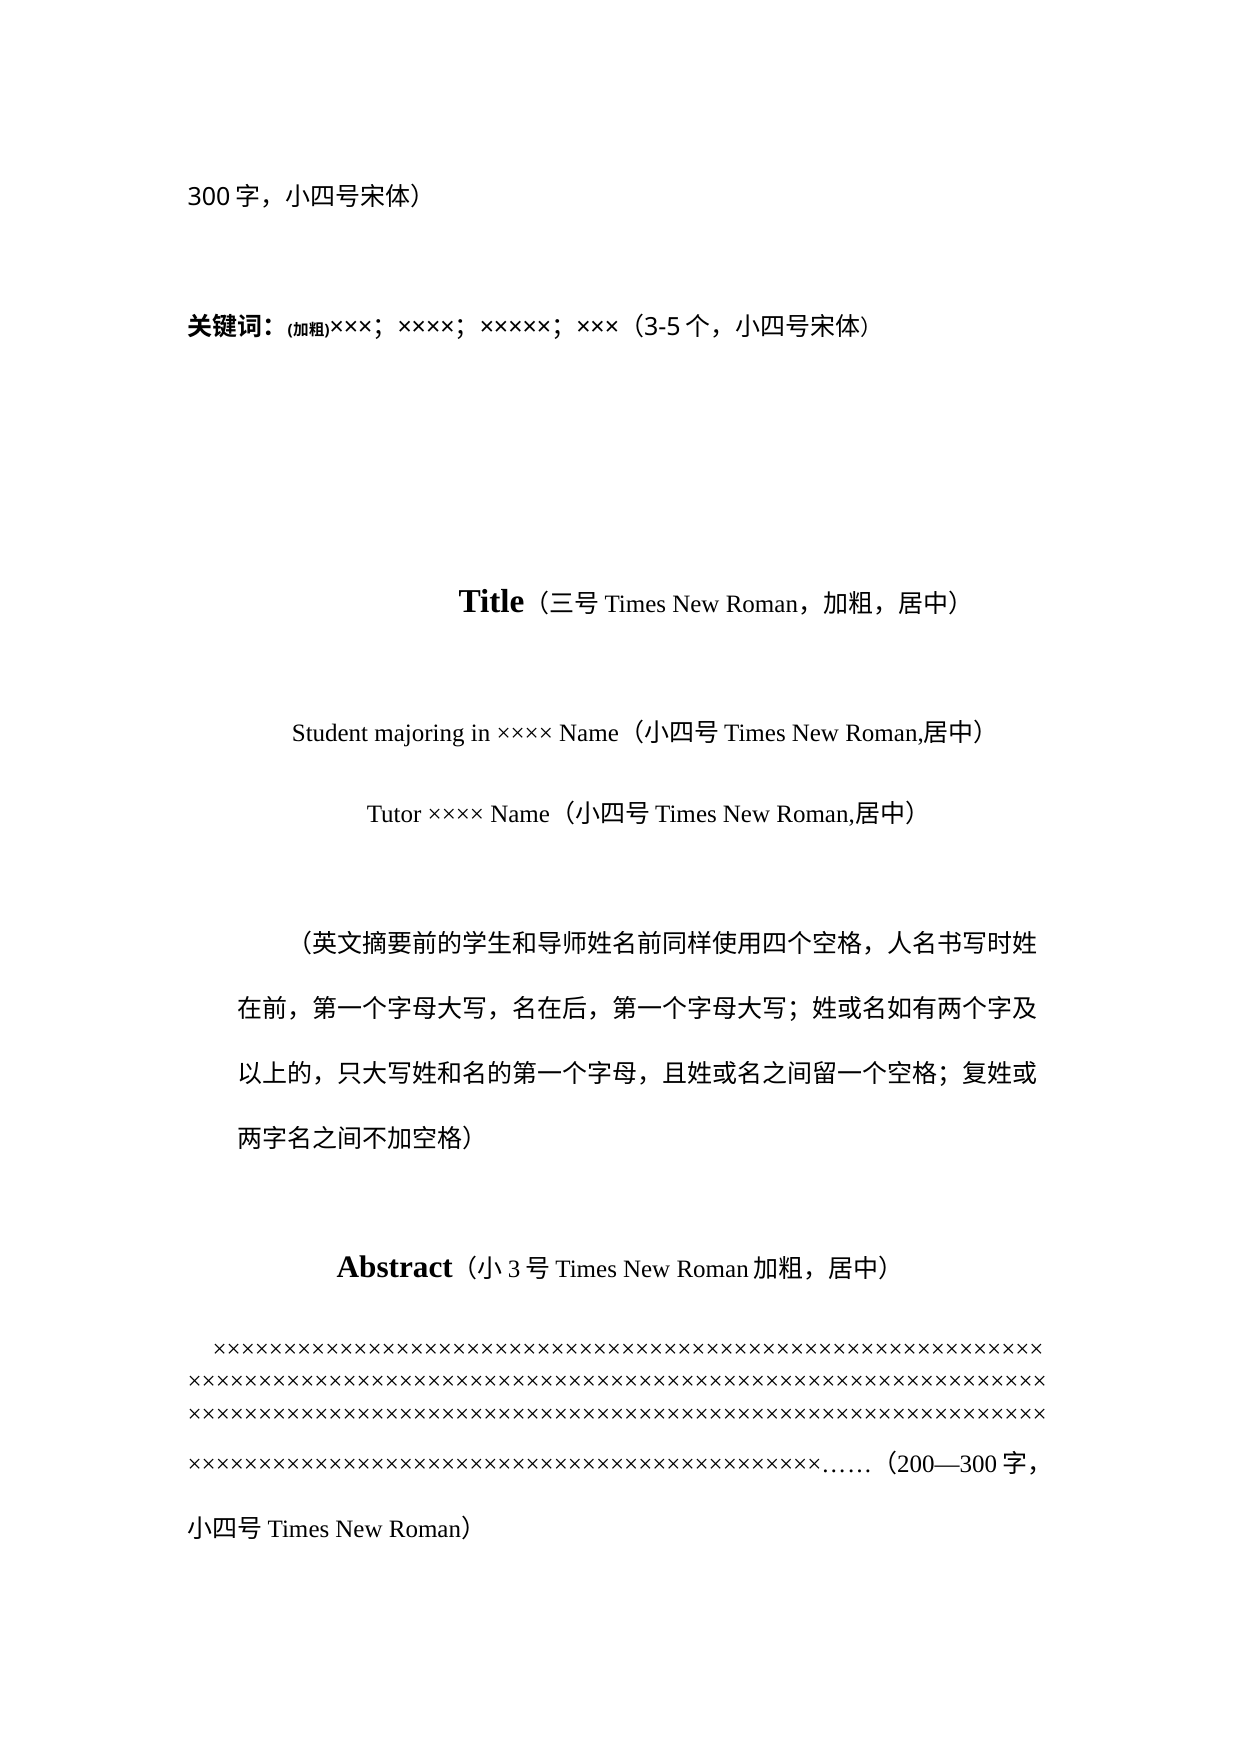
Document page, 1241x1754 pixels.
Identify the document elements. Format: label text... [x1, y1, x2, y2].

text （英文摘要前的学生和导师姓名前同样使用四个空格，人名书写时姓在前，第一个字母大写，名在后，第一个字母大写；姓或名如有两个字及以上的，只大写姓和名的第一个字母，且姓或名之间留一个空格；复姓或两字名之间不加空格） [238, 909, 1053, 1169]
text ××××××××××××××××××××××××××××××××××××××××××××××××××××××××××××××××××××××××××××××××××××××××××××××××××××××××××××××××××××××××××××××××××××××××××××××××××××××××××××××××××××××××××××××××××××××××××××××××××××××××××××××××××××××××××××××××××……（200—300字，小四号Times New Roman） [187, 1332, 1053, 1559]
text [187, 162, 1053, 227]
text 关键词：(加粗)×××；××××；×××××；×××（3-5个，小四号宋体） [187, 292, 1053, 357]
text Student majoring in ×××× Name（小四号Times New Roman,居中） [237, 698, 1053, 763]
text Title（三号Times New Roman，加粗，居中） [254, 568, 1053, 633]
text Tutor ×××× Name（小四号Times New Roman,居中） [238, 779, 1053, 844]
text Abstract（小3号Times New Roman加粗，居中） [187, 1234, 1053, 1299]
